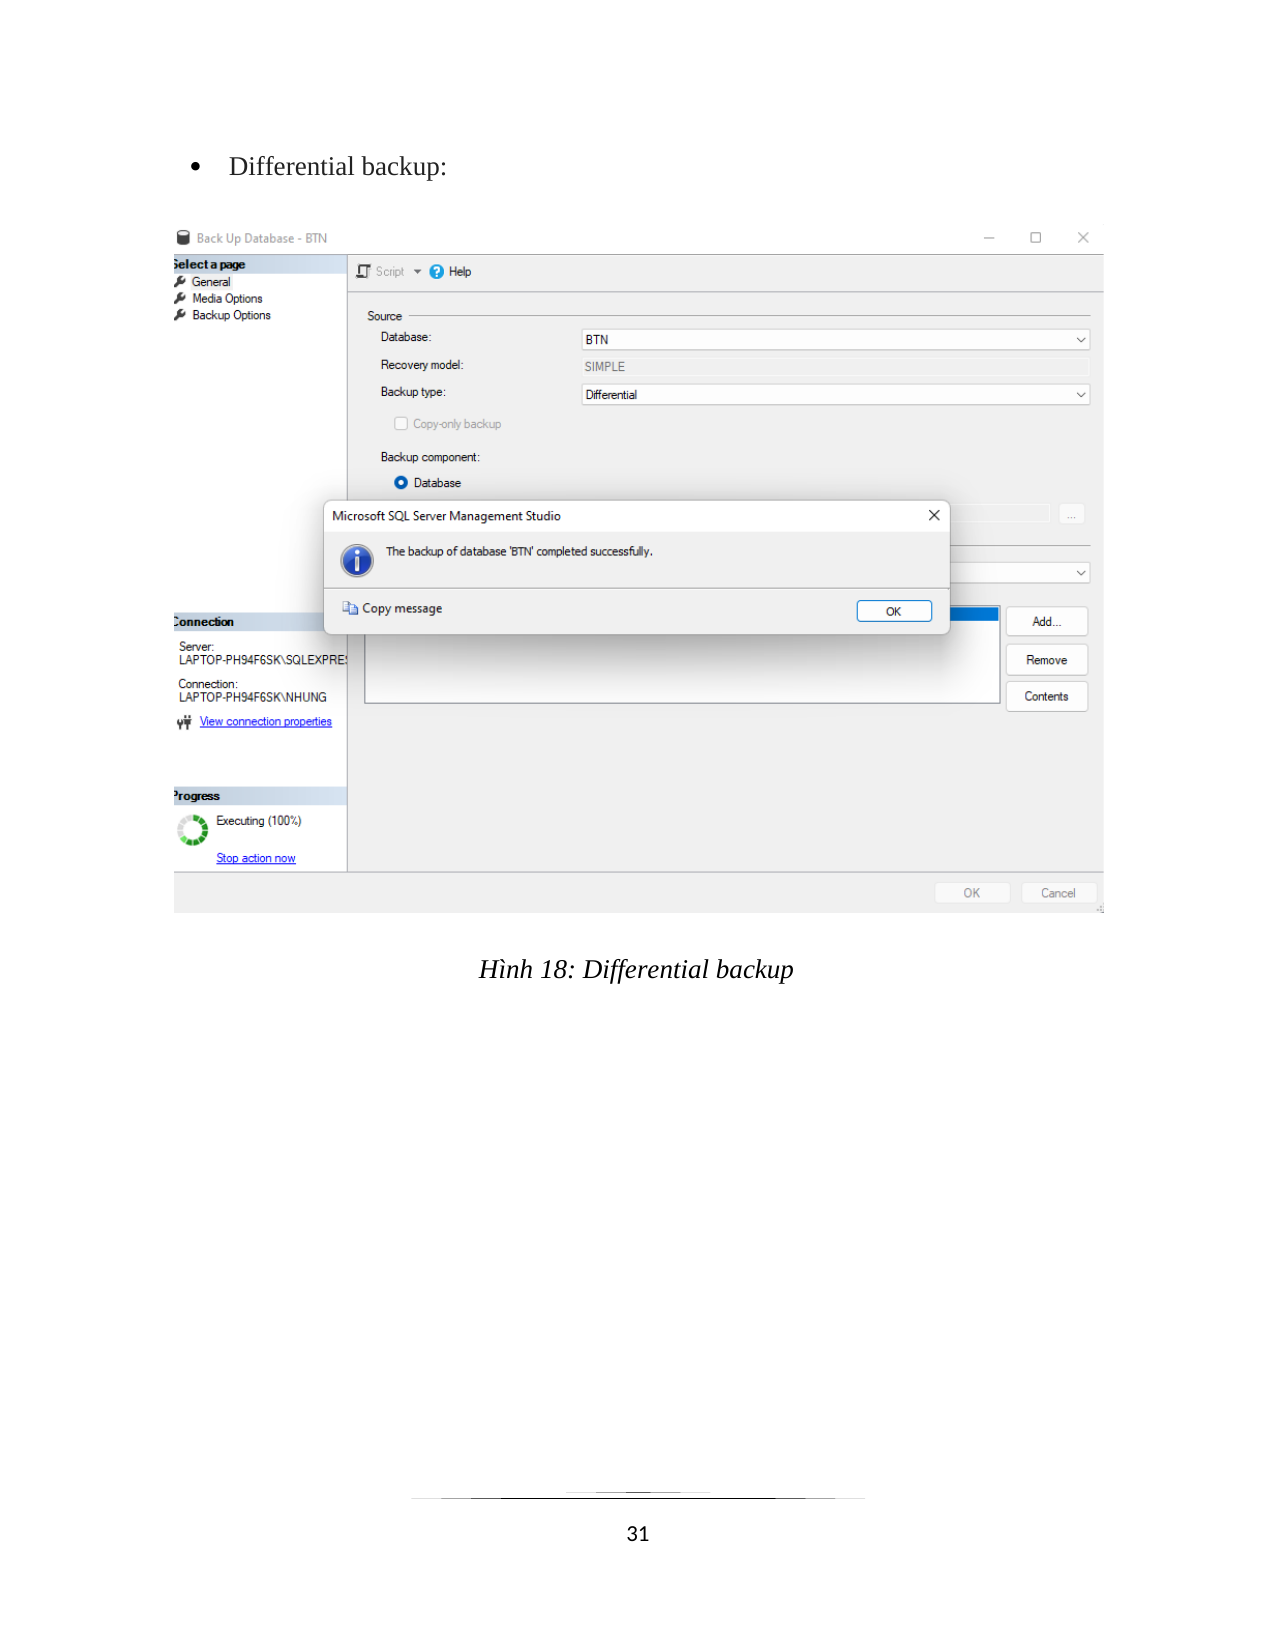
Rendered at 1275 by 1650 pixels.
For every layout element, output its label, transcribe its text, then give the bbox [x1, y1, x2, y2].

picture [174, 224, 1104, 913]
text Hình 18: Differential backup [150, 953, 1125, 985]
list Differential backup: [191, 150, 1125, 181]
